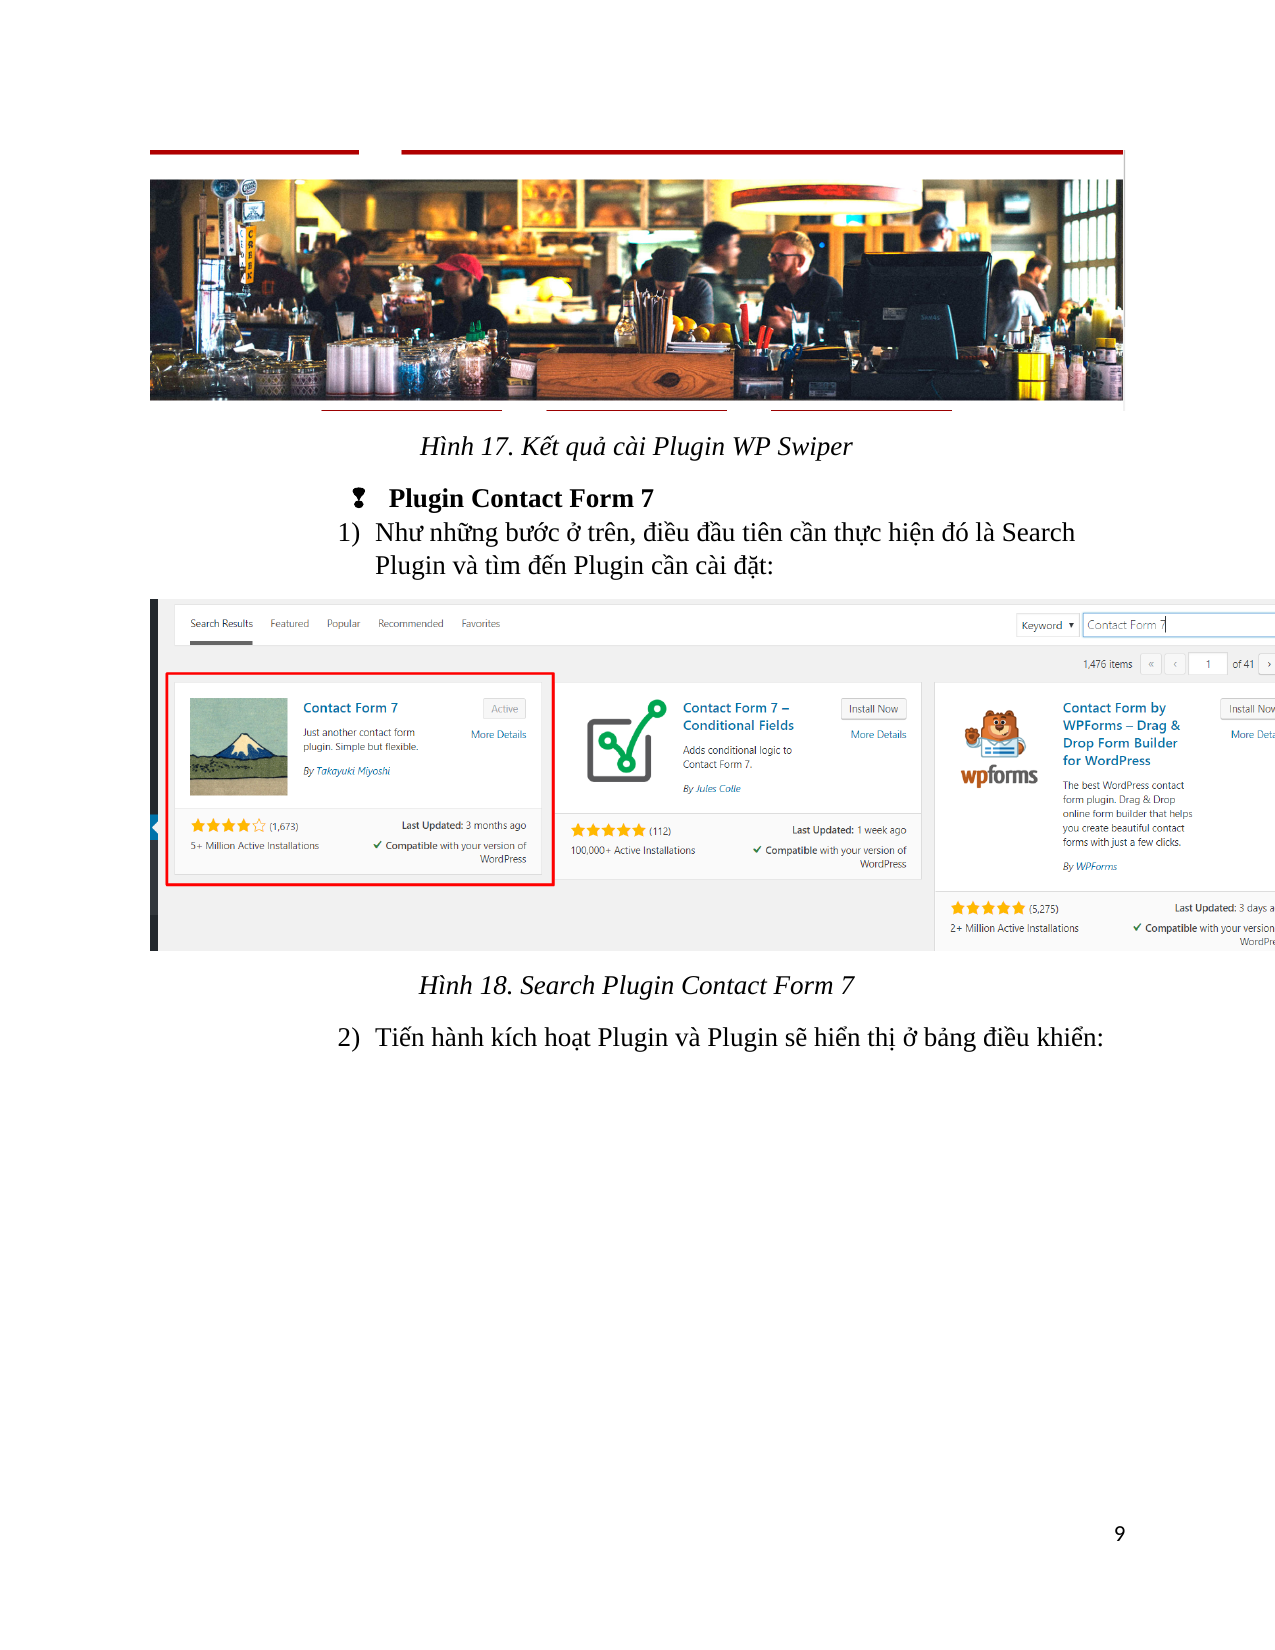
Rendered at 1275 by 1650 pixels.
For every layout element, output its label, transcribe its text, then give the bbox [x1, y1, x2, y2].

text Hình 17. Kết quả cài Plugin WP Swiper [150, 430, 1125, 461]
list Plugin Contact Form 7 [351, 482, 1125, 513]
picture [150, 599, 1275, 951]
picture [150, 150, 1125, 411]
text Hình 18. Search Plugin Contact Form 7 [150, 969, 1125, 1001]
list Như những bước ở trên, điều đầu tiên cần thực hiện đó là Search Plugin và tìm đến Plugin cần cài đặt: [337, 516, 1125, 580]
list Tiến hành kích hoạt Plugin và Plugin sẽ hiển thị ở bảng điều khiển: [337, 1021, 1125, 1053]
